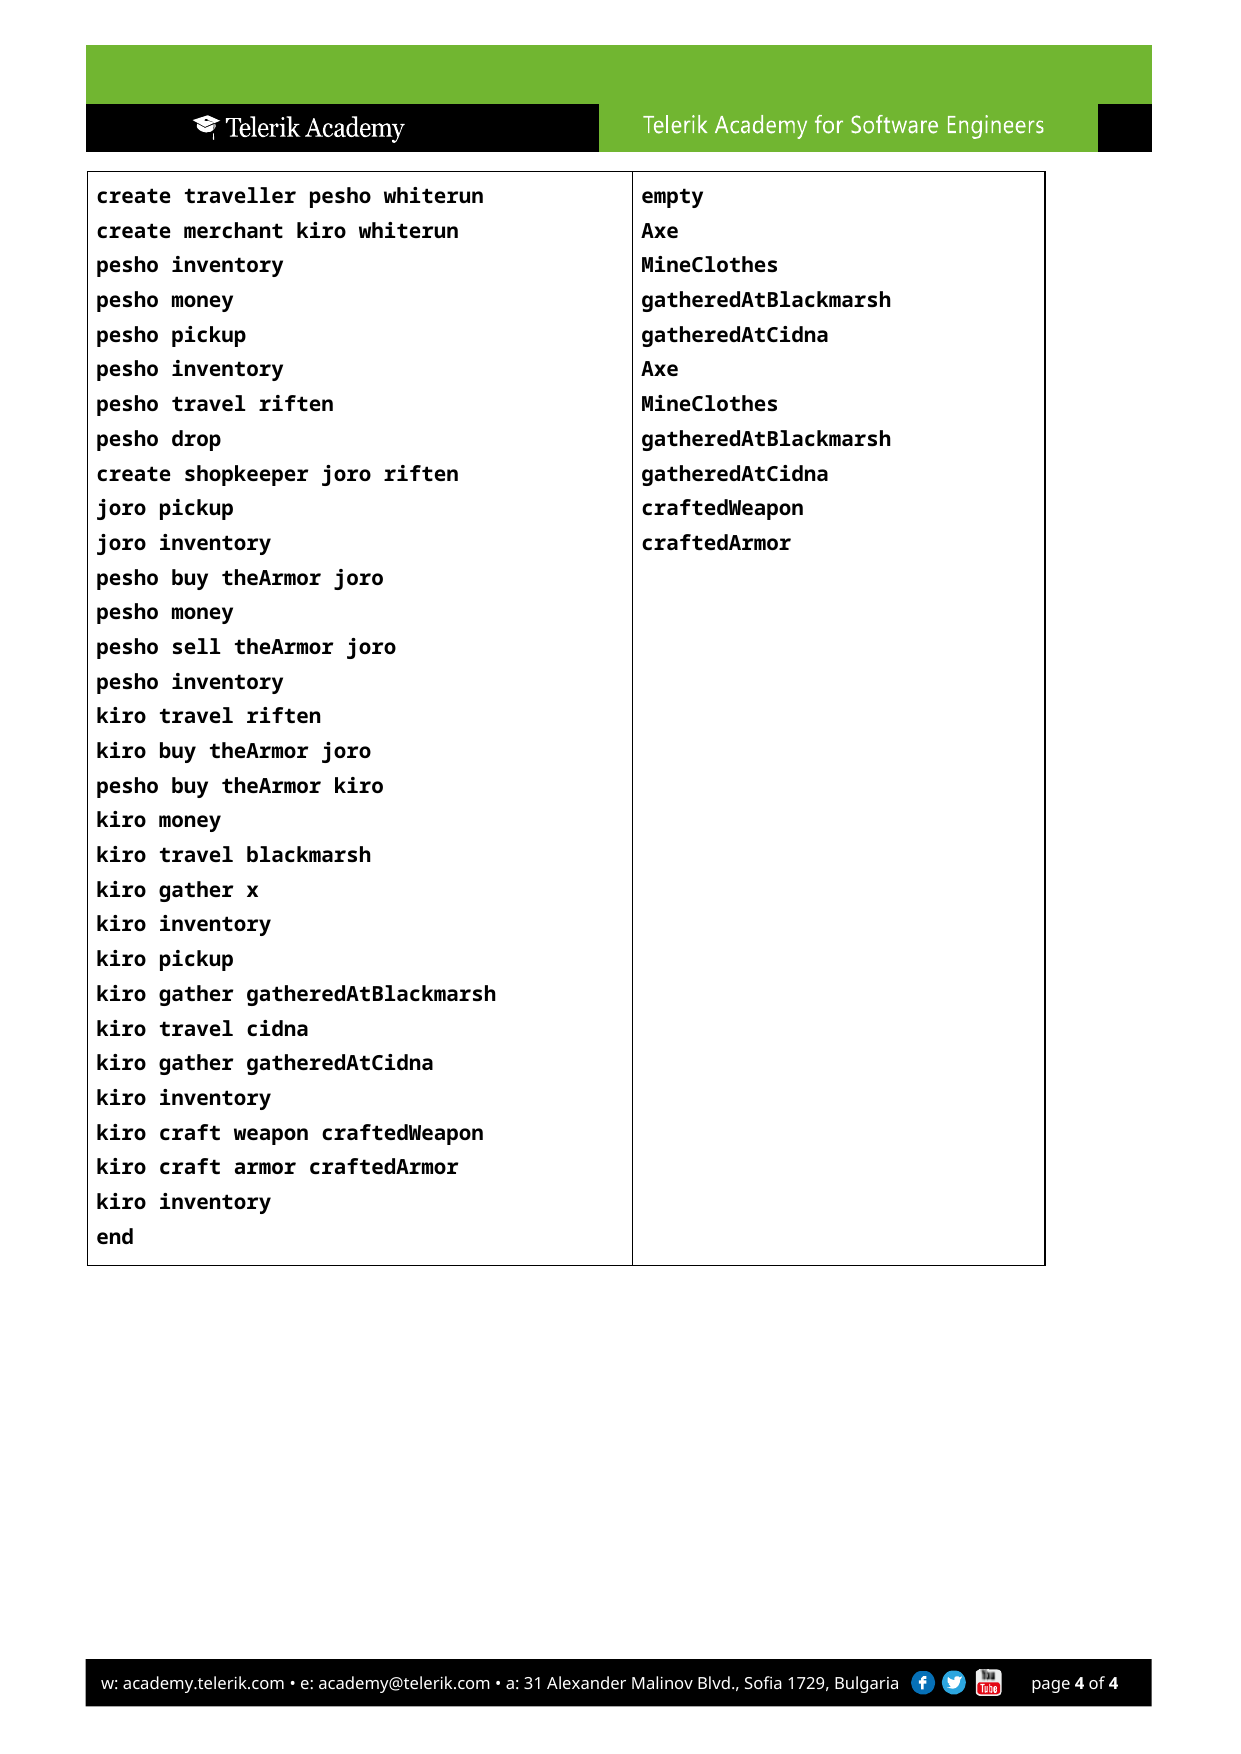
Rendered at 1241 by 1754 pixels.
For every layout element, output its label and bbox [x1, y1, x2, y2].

table_cell [88, 172, 632, 1265]
table_cell [633, 172, 1044, 1265]
